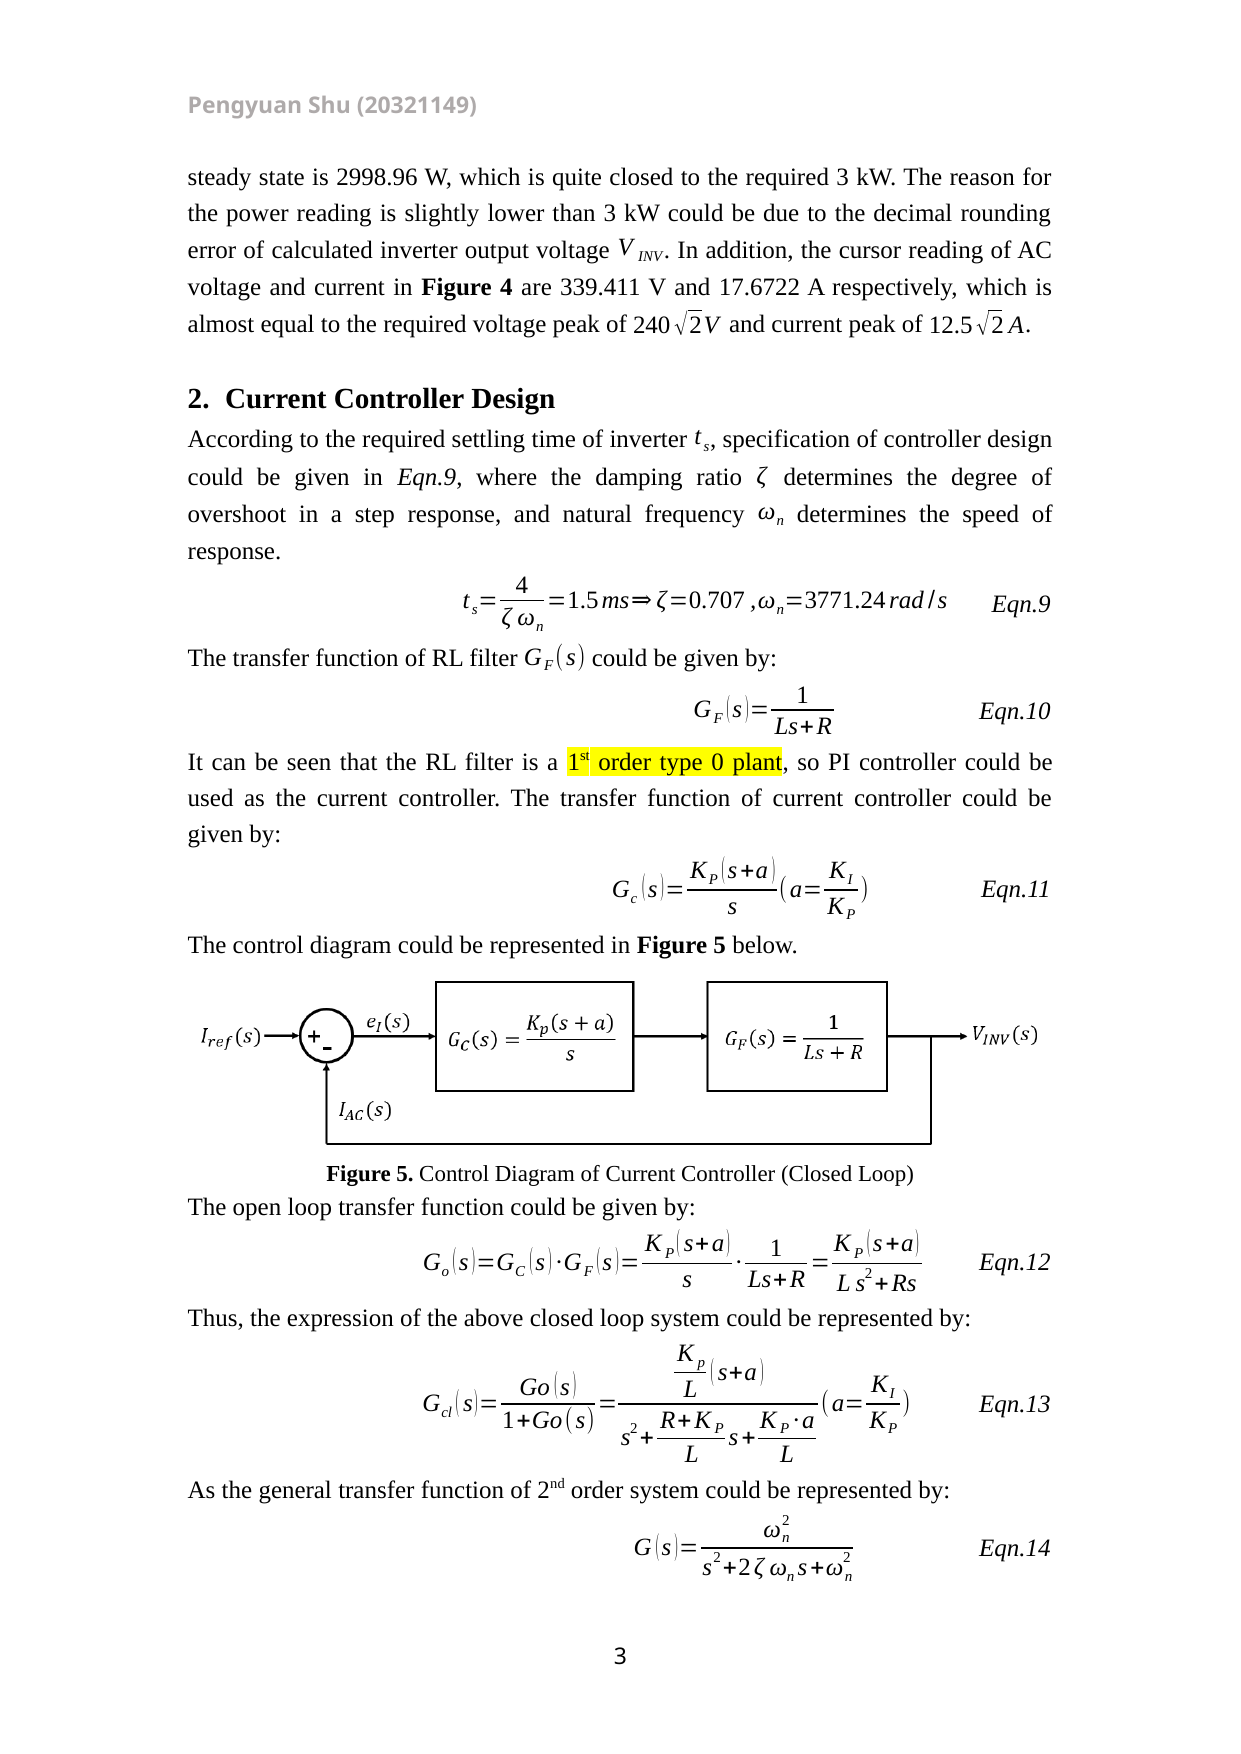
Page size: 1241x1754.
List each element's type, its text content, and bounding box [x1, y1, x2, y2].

picture [187, 966, 1053, 1153]
text Figure 5. Control Diagram of Current Controller (Closed Loop) [187, 1159, 1053, 1186]
text The control diagram could be represented in Figure 5 below. [187, 930, 1053, 959]
text Eqn.10 [187, 681, 1053, 740]
list Current Controller Design [187, 381, 1053, 415]
text It can be seen that the RL filter is a 1st order type 0 plant, so PI controller could be used as the current controller. The transfer function of current controller could be given by: [187, 747, 1053, 848]
text Eqn.14 [187, 1511, 1053, 1585]
text Eqn.9 [187, 572, 1053, 635]
text The transfer function of RL filter could be given by: [187, 642, 1053, 674]
text The open loop transfer function could be given by: [187, 1192, 1053, 1221]
text Eqn.12 [187, 1228, 1053, 1296]
text Thus, the expression of the above closed loop system could be represented by: [187, 1303, 1053, 1332]
text Eqn.11 [187, 855, 1053, 923]
text According to the required settling time of inverter , specification of controller design could be given in Eqn.9, where the damping ratio determines the degree of overshoot in a step response, and natural frequency determines the speed of response. [187, 423, 1053, 565]
text As the general transfer function of 2nd order system could be represented by: [187, 1475, 1053, 1504]
text Eqn.13 [187, 1339, 1053, 1468]
